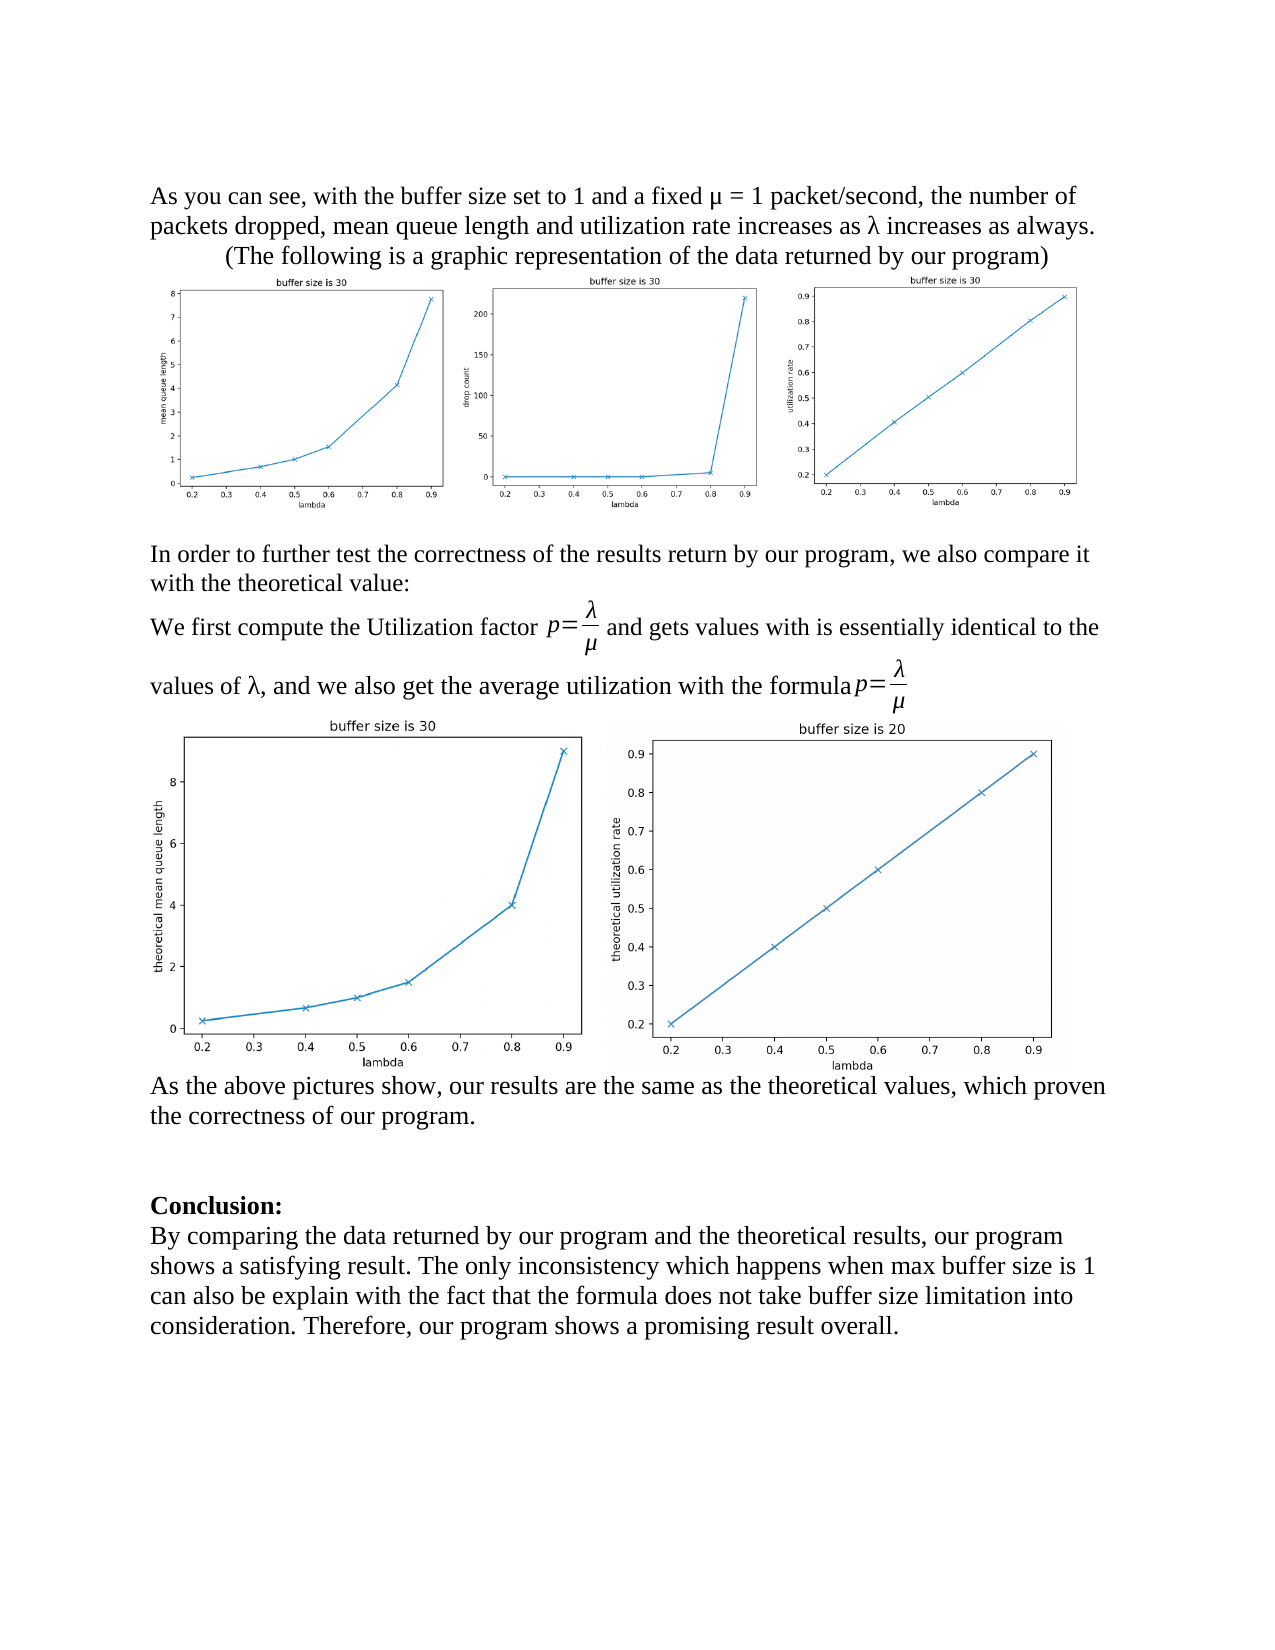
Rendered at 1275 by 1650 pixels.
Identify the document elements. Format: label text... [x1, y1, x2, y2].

text As you can see, with the buffer size set to 1 and a fixed μ = 1 packet/second, the number of packets dropped, mean queue length and utilization rate increases as λ increases as always. [150, 180, 1125, 240]
text Conclusion: [150, 1190, 1125, 1220]
text By comparing the data returned by our program and the theoretical results, our program shows a satisfying result. The only inconsistency which happens when max buffer size is 1 can also be explain with the fact that the formula does not take buffer size limitation into consideration. Therefore, our program shows a promising result overall. [150, 1220, 1125, 1340]
picture [150, 270, 1098, 510]
text In order to further test the correctness of the results return by our program, we also compare it with the theoretical value: [150, 539, 1125, 597]
text As the above pictures show, our results are the same as the theoretical values, which proven the correctness of our program. [150, 1070, 1125, 1130]
picture [150, 714, 1069, 1070]
text We first compute the Utilization factor and gets values with is essentially identical to the values of λ, and we also get the average utilization with the formula [150, 597, 1125, 715]
